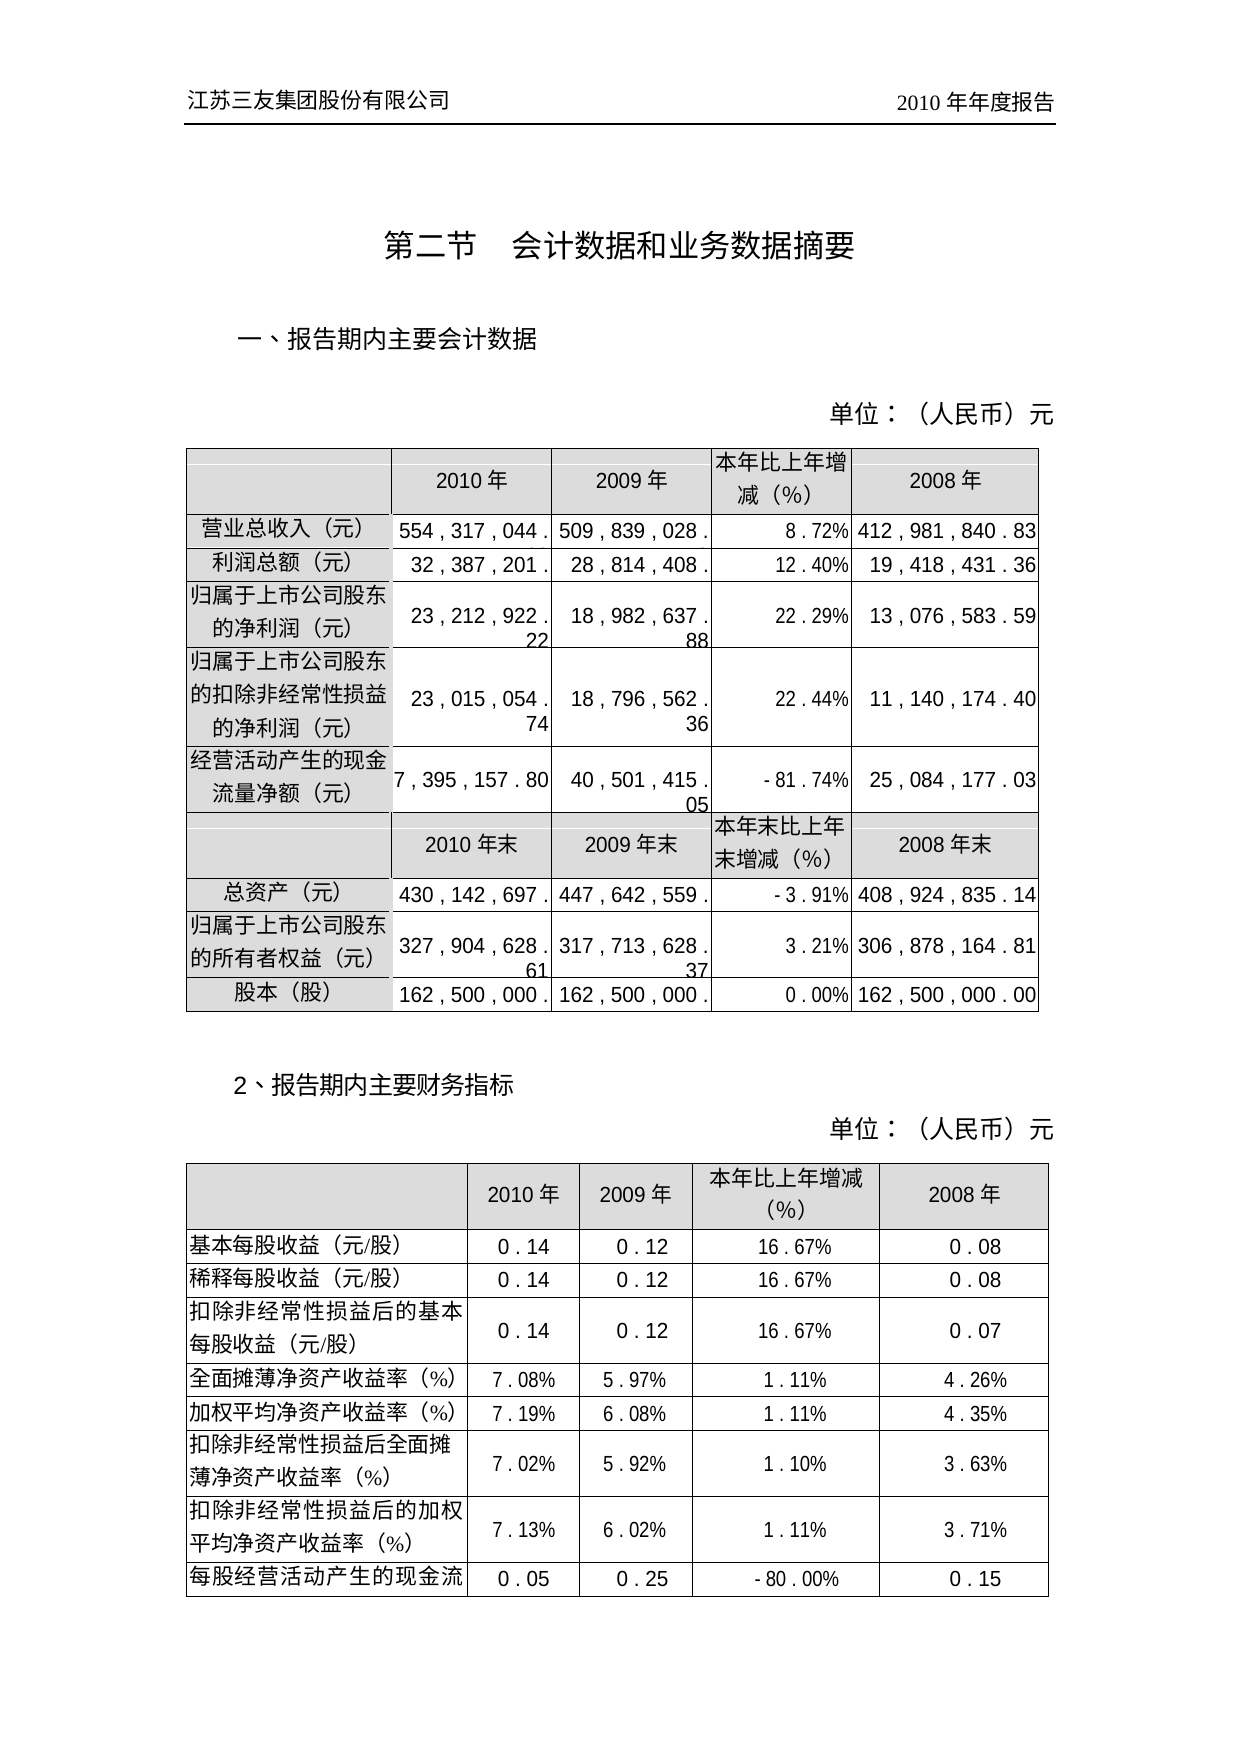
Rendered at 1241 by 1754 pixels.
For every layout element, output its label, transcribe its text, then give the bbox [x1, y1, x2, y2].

table_cell 4 . 26% [880, 1364, 1048, 1396]
table_cell 3 . 63% [880, 1431, 1048, 1496]
table_cell 2008 年末 [852, 829, 1038, 861]
table_cell 0 . 08 [880, 1230, 1048, 1263]
table_cell 306 , 878 , 164 . 81 [852, 912, 1038, 977]
table_cell 3 . 71% [880, 1497, 1048, 1562]
table_cell 430 , 142 , 697 . 50 [393, 879, 551, 911]
table_cell 1 . 11% [693, 1497, 879, 1562]
table_header [552, 449, 711, 464]
table_cell 6 . 02% [580, 1497, 692, 1562]
table_cell 0 . 14 [468, 1230, 579, 1263]
table_header [187, 449, 391, 464]
table_cell [187, 497, 391, 514]
table_header 2009 年 [580, 1164, 692, 1229]
table_cell 扣除非经常性损益后全面摊 薄净资产收益率（%） [187, 1431, 467, 1496]
table_cell 加权平均净资产收益率（%） [187, 1397, 467, 1430]
table_cell 6 . 08% [580, 1397, 692, 1430]
text 单位：（人民币）元 [173, 1112, 1054, 1146]
table_cell 3 . 21% [712, 912, 851, 977]
table_cell 全面摊薄净资产收益率（%） [187, 1364, 467, 1396]
table_cell 7 . 13% [468, 1497, 579, 1562]
table_header [852, 449, 1038, 464]
table_cell [852, 497, 1038, 514]
table_cell 2009 年 [552, 465, 711, 497]
table_cell [187, 465, 391, 497]
table_cell 0 . 08 [880, 1264, 1048, 1297]
table_cell [392, 813, 551, 828]
text 一、报告期内主要会计数据 [237, 322, 1056, 356]
table_cell 16 . 67% [693, 1230, 879, 1263]
table_cell 4 . 35% [880, 1397, 1048, 1430]
table_cell 16 . 67% [693, 1298, 879, 1363]
table_cell - 80 . 00% [693, 1563, 879, 1596]
table_cell [552, 497, 711, 514]
table_cell 经营活动产生的现金 流量净额（元） [187, 747, 389, 812]
table_cell [852, 861, 1038, 878]
table_cell 股本（股） [187, 978, 389, 1011]
table_cell [187, 813, 391, 828]
table_cell 162 , 500 , 000 . 00 [552, 978, 711, 1011]
table_cell 317 , 713 , 628 . 37 [552, 912, 711, 977]
table_cell 554 , 317 , 044 . 60 [393, 515, 551, 547]
table_header [392, 449, 551, 464]
table_cell [187, 829, 391, 861]
table_cell 0 . 15 [880, 1563, 1048, 1596]
table_cell 40 , 501 , 415 . 05 [552, 747, 711, 812]
table_cell 7 . 08% [468, 1364, 579, 1396]
table_cell 23 , 212 , 922 . 22 [393, 582, 551, 647]
table_cell 7 . 19% [468, 1397, 579, 1430]
table_cell 2010 年 [392, 465, 551, 497]
table_cell 162 , 500 , 000 . 00 [393, 978, 551, 1011]
table_cell 23 , 015 , 054 . 74 [393, 648, 551, 746]
table_header 2008 年 [880, 1164, 1048, 1229]
table_cell 22 . 29% [712, 582, 851, 647]
table_cell - 3 . 91% [712, 879, 851, 911]
table_cell 327 , 904 , 628 . 61 [393, 912, 551, 977]
table_cell 0 . 07 [880, 1298, 1048, 1363]
subtitle 第二节 会计数据和业务数据摘要 [383, 224, 1056, 266]
table_cell 0 . 14 [468, 1264, 579, 1297]
table_header 2010 年 [468, 1164, 579, 1229]
text 单位：（人民币）元 [173, 397, 1054, 431]
table_cell 412 , 981 , 840 . 83 [852, 515, 1038, 547]
table_cell 稀释每股收益（元/股） [187, 1264, 467, 1297]
table_cell 5 . 92% [580, 1431, 692, 1496]
table_cell 18 , 796 , 562 . 36 [552, 648, 711, 746]
table_cell 162 , 500 , 000 . 00 [852, 978, 1038, 1011]
table_cell 1 . 11% [693, 1364, 879, 1396]
table_cell [552, 861, 711, 878]
table_cell 0 . 12 [580, 1298, 692, 1363]
table_cell 19 , 418 , 431 . 36 [852, 549, 1038, 581]
table_cell 447 , 642 , 559 . 65 [552, 879, 711, 911]
table_header [187, 1164, 467, 1229]
table_cell [552, 813, 711, 828]
table_header 本年比上年增 减（％） [712, 449, 851, 514]
table_cell 2010 年末 [392, 829, 551, 861]
table_cell 13 , 076 , 583 . 59 [852, 582, 1038, 647]
table_cell 0 . 05 [468, 1563, 579, 1596]
table_cell [187, 861, 391, 878]
table_cell 32 , 387 , 201 . 03 [393, 549, 551, 581]
table_cell 12 . 40% [712, 549, 851, 581]
table_cell 5 . 97% [580, 1364, 692, 1396]
table_cell 归属于上市公司股东 的净利润（元） [187, 582, 389, 647]
table_cell 基本每股收益（元/股） [187, 1230, 467, 1263]
table_cell 8 . 72% [712, 515, 851, 547]
table_cell 0 . 25 [580, 1563, 692, 1596]
table_cell 利润总额（元） [187, 549, 389, 581]
table_cell 1 . 10% [693, 1431, 879, 1496]
table_cell 0 . 00% [712, 978, 851, 1011]
table_cell 509 , 839 , 028 . 19 [552, 515, 711, 547]
table_cell 总资产（元） [187, 879, 389, 911]
table_cell 扣除非经常性损益后的加权 平均净资产收益率（%） [187, 1497, 467, 1562]
text 2、报告期内主要财务指标 [233, 1068, 1056, 1102]
table_cell 归属于上市公司股东 的所有者权益（元） [187, 912, 389, 977]
table_cell 每股经营活动产生的现金流 [187, 1563, 467, 1596]
table_cell 25 , 084 , 177 . 03 [852, 747, 1038, 812]
table_cell 7 . 02% [468, 1431, 579, 1496]
table_cell 11 , 140 , 174 . 40 [852, 648, 1038, 746]
table_header 本年比上年增减 （％） [693, 1164, 879, 1229]
table_cell 28 , 814 , 408 . 34 [552, 549, 711, 581]
table_cell 22 . 44% [712, 648, 851, 746]
table_cell 7 , 395 , 157 . 80 [393, 747, 551, 812]
table_cell [852, 813, 1038, 828]
table_cell 0 . 14 [468, 1298, 579, 1363]
table_cell 2008 年 [852, 465, 1038, 497]
table_cell [392, 861, 551, 878]
table_cell 0 . 12 [580, 1264, 692, 1297]
table_cell 0 . 12 [580, 1230, 692, 1263]
table_cell 2009 年末 [552, 829, 711, 861]
table_cell 营业总收入（元） [187, 515, 389, 547]
table_cell [392, 497, 551, 514]
table_cell 16 . 67% [693, 1264, 879, 1297]
table_cell 扣除非经常性损益后的基本 每股收益（元/股） [187, 1298, 467, 1363]
table_cell 408 , 924 , 835 . 14 [852, 879, 1038, 911]
table_cell 18 , 982 , 637 . 88 [552, 582, 711, 647]
table_cell 归属于上市公司股东 的扣除非经常性损益 的净利润（元） [187, 648, 389, 746]
table_cell - 81 . 74% [712, 747, 851, 812]
table_cell 1 . 11% [693, 1397, 879, 1430]
table_cell 本年末比上年 末增减（％） [712, 813, 851, 878]
